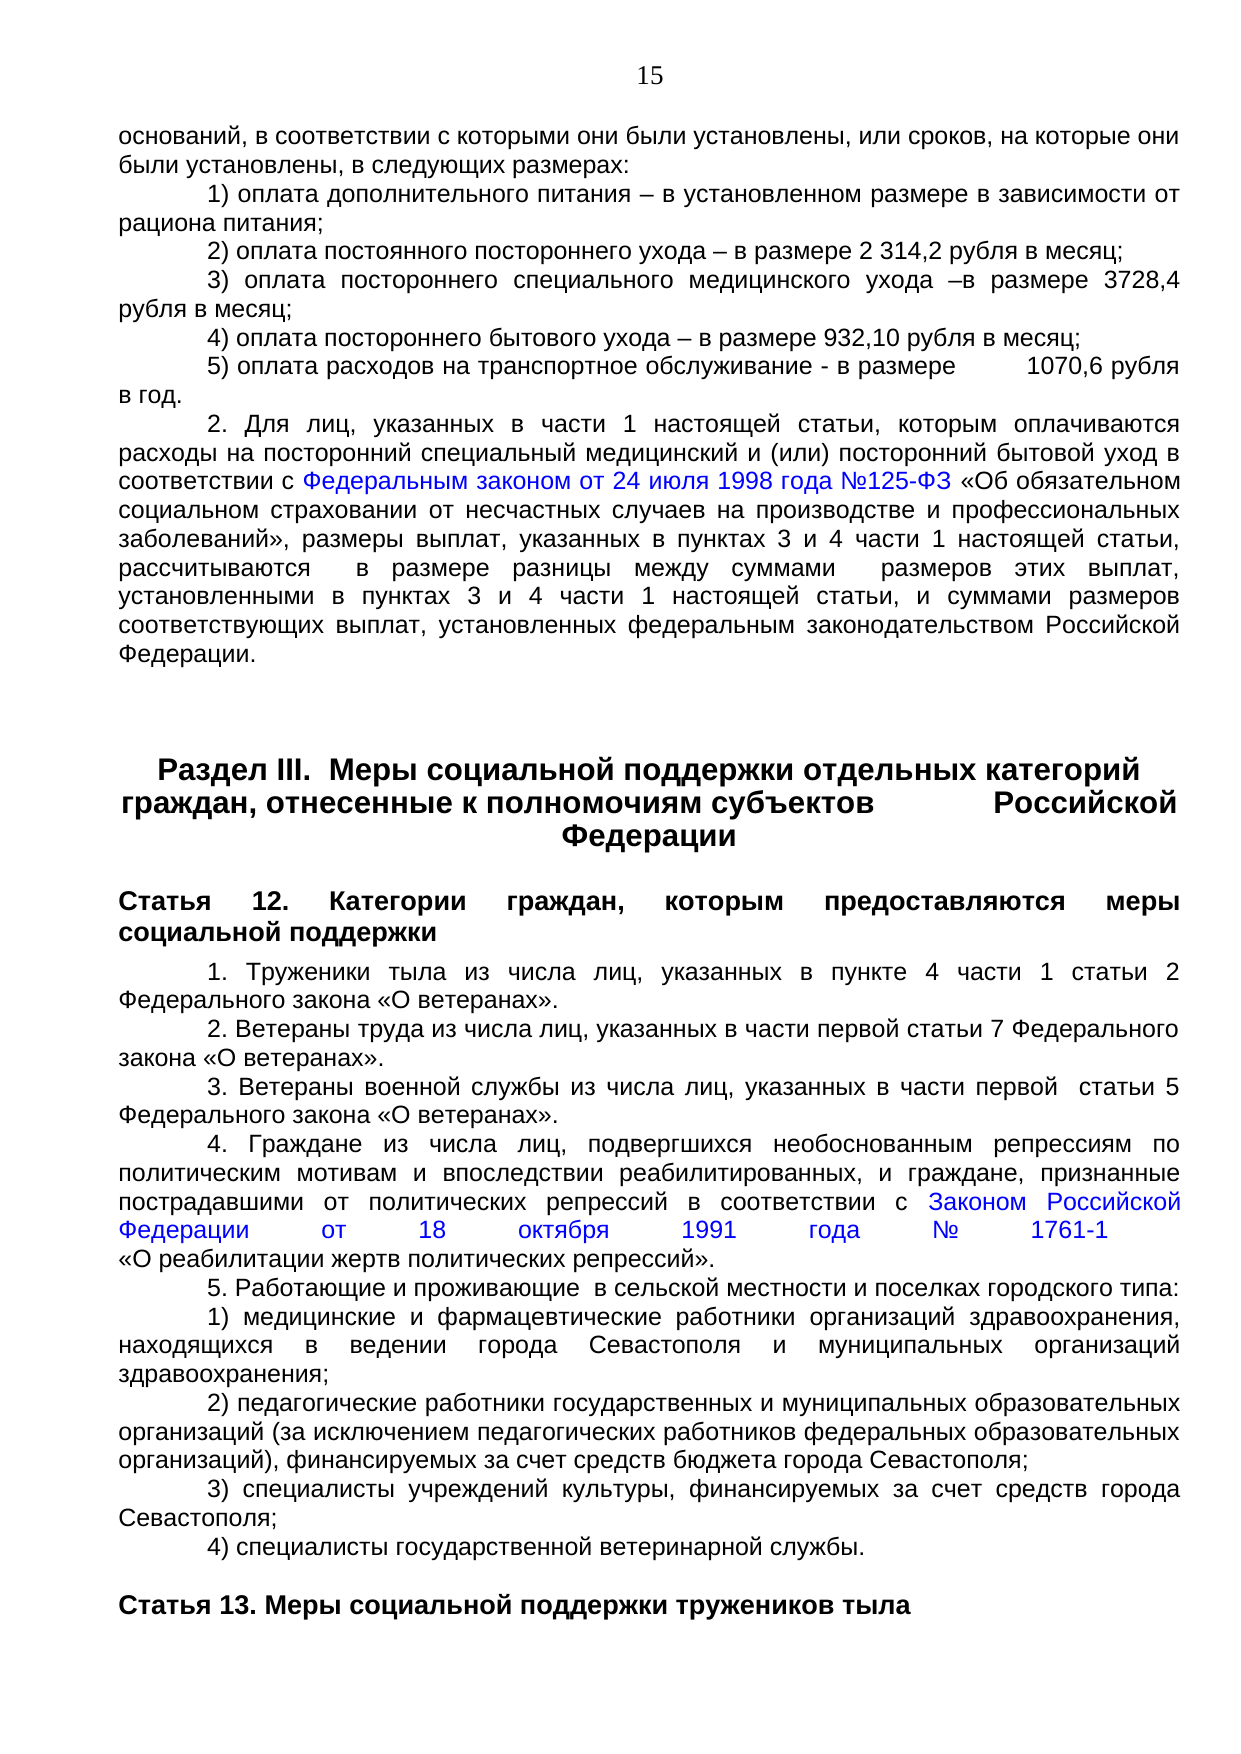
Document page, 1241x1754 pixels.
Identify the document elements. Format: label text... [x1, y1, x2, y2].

text 1) медицинские и фармацевтические работники организаций здравоохранения, находящихся в ведении города Севастополя и муниципальных организаций здравоохранения; [118, 1302, 1181, 1388]
text 1. Труженики тыла из числа лиц, указанных в пункте 4 части 1 статьи 2 Федерального закона «О ветеранах». [118, 957, 1181, 1014]
text 3) специалисты учреждений культуры, финансируемых за счет средств города Севастополя; [118, 1474, 1181, 1532]
text Статья 13. Меры социальной поддержки тружеников тыла [118, 1589, 1181, 1620]
text 3. Ветераны военной службы из числа лиц, указанных в части первой статьи 5 Федерального закона «О ветеранах». [118, 1072, 1181, 1129]
text 4. Граждане из числа лиц, подвергшихся необоснованным репрессиям по политическим мотивам и впоследствии реабилитированных, и граждане, признанные пострадавшими от политических репрессий в соответствии с Законом Российской Федерации от 18 октября 1991 года № 1761-1 «О реабилитации жертв политических репрессий». [118, 1129, 1181, 1273]
text 2) оплата постоянного постороннего ухода – в размере 2 314,2 рубля в месяц; [118, 236, 1181, 265]
text 4) специалисты государственной ветеринарной службы. [118, 1532, 1181, 1560]
text 5. Работающие и проживающие в сельской местности и поселках городского типа: [118, 1273, 1181, 1302]
text 2) педагогические работники государственных и муниципальных образовательных организаций (за исключением педагогических работников федеральных образовательных организаций), финансируемых за счет средств бюджета города Севастополя; [118, 1388, 1181, 1474]
text 3) оплата постороннего специального медицинского ухода –в размере 3728,4 рубля в месяц; [118, 265, 1181, 323]
text Статья 12. Категории граждан, которым предоставляются меры социальной поддержки [118, 884, 1181, 947]
text 2. Для лиц, указанных в части 1 настоящей статьи, которым оплачиваются расходы на посторонний специальный медицинский и (или) посторонний бытовой уход в соответствии с Федеральным законом от 24 июля 1998 года №125-ФЗ «Об обязательном социальном страховании от несчастных случаев на производстве и профессиональных заболеваний», размеры выплат, указанных в пунктах 3 и 4 части 1 настоящей статьи, рассчитываются в размере разницы между суммами размеров этих выплат, установленными в пунктах 3 и 4 части 1 настоящей статьи, и суммами размеров соответствующих выплат, установленных федеральным законодательством Российской Федерации. [118, 409, 1181, 668]
text 5) оплата расходов на транспортное обслуживание - в размере 1070,6 рубля в год. [118, 351, 1181, 409]
text 1) оплата дополнительного питания – в установленном размере в зависимости от рациона питания; [118, 179, 1181, 236]
text Раздел III. Меры социальной поддержки отдельных категорий граждан, отнесенные к полномочиям субъектов Российской Федерации [118, 754, 1180, 853]
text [118, 121, 1181, 179]
text 2. Ветераны труда из числа лиц, указанных в части первой статьи 7 Федерального закона «О ветеранах». [118, 1014, 1181, 1072]
text 4) оплата постороннего бытового ухода – в размере 932,10 рубля в месяц; [118, 323, 1181, 351]
